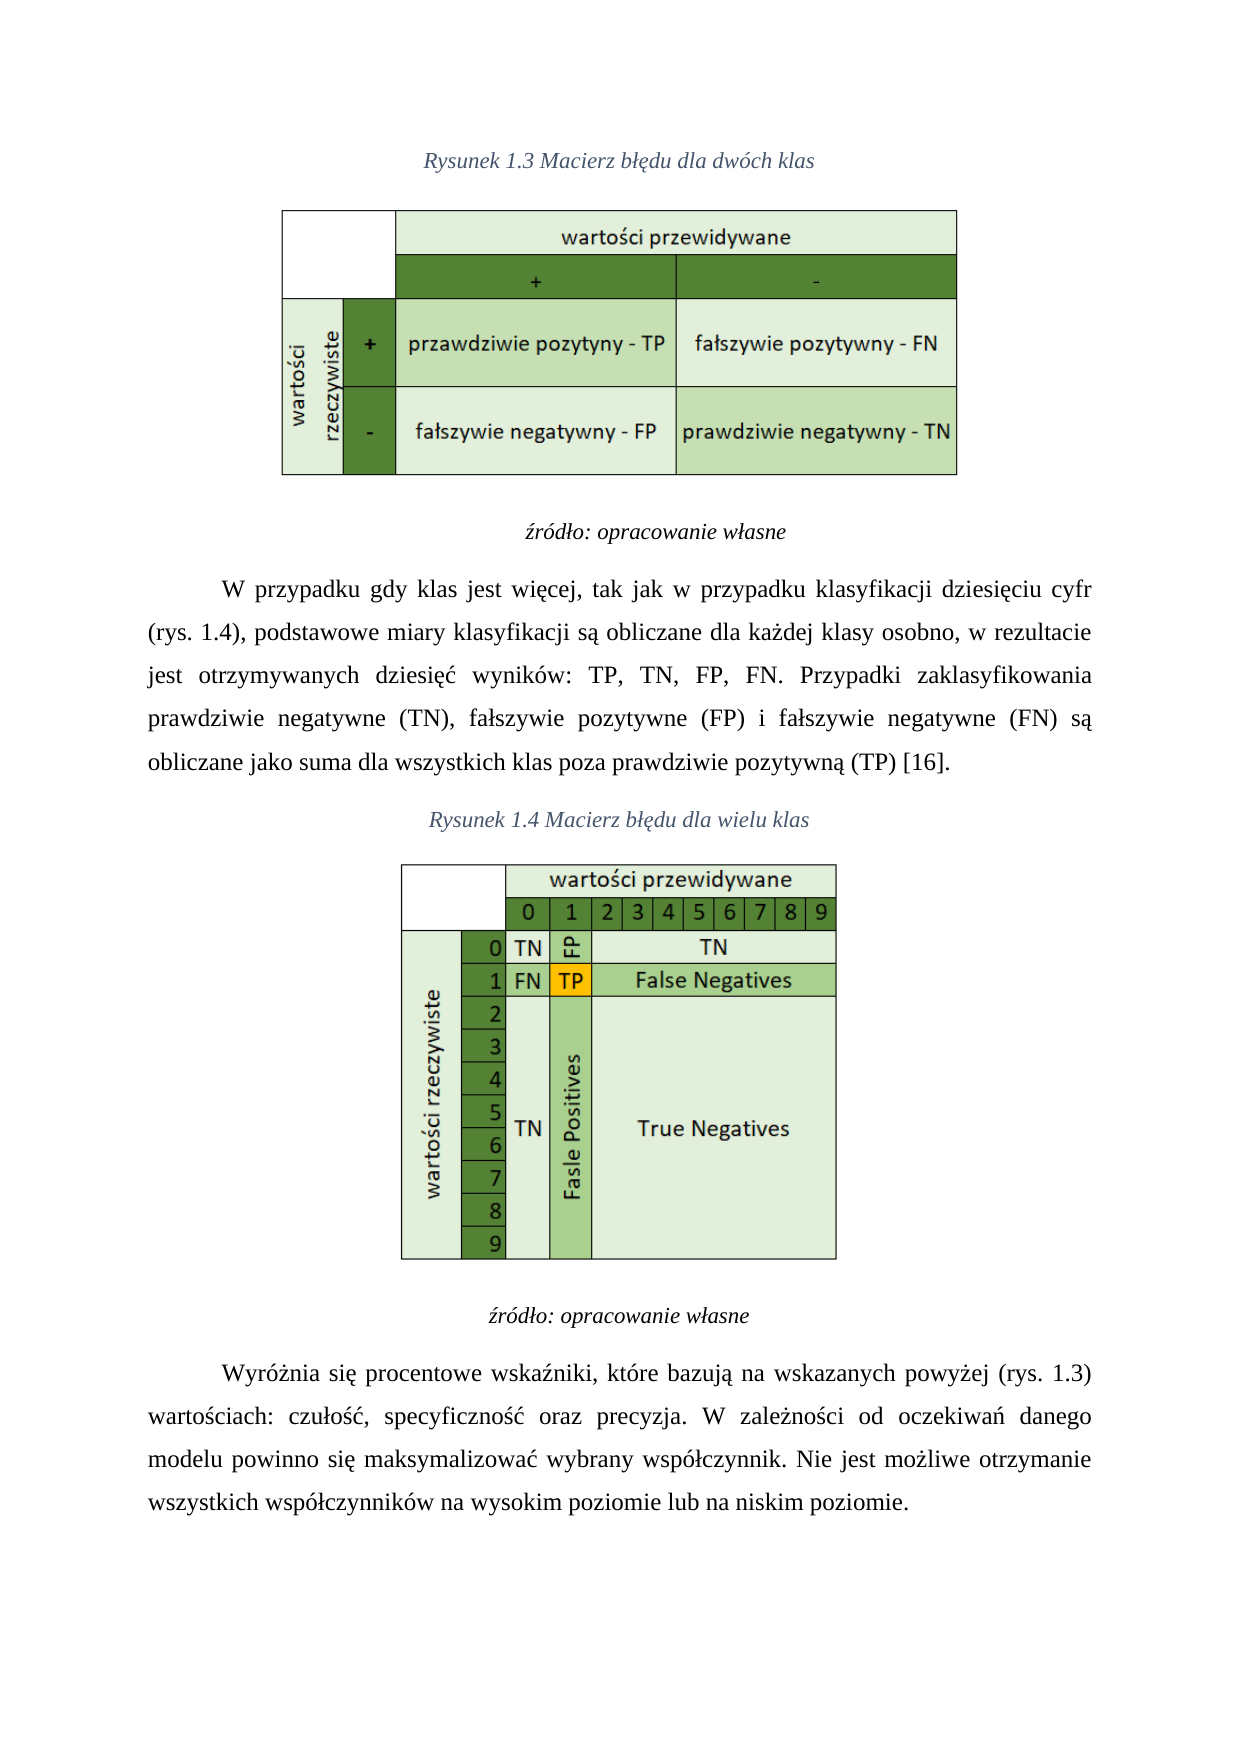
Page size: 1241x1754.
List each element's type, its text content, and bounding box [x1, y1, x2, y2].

text Wyróżnia się procentowe wskaźniki, które bazują na wskazanych powyżej (rys. 1.3) wartościach: czułość, specyficzność oraz precyzja. W zależności od oczekiwań danego modelu powinno się maksymalizować wybrany współczynnik. Nie jest możliwe otrzymanie wszystkich współczynników na wysokim poziomie lub na niskim poziomie. [148, 1358, 1093, 1516]
text źródło: opracowanie własne [148, 1302, 1093, 1328]
text Rysunek 1.4 Macierz błędu dla wielu klas [148, 806, 1093, 833]
picture [271, 194, 969, 487]
text Rysunek 1.3 Macierz błędu dla dwóch klas [148, 148, 1093, 174]
text W przypadku gdy klas jest więcej, tak jak w przypadku klasyfikacji dziesięciu cyfr (rys. 1.4), podstawowe miary klasyfikacji są obliczane dla każdej klasy osobno, w rezultacie jest otrzymywanych dziesięć wyników: TP, TN, FP, FN. Przypadki zaklasyfikowania prawdziwie negatywne (TN), fałszywie pozytywne (FP) i fałszywie negatywne (FN) są obliczane jako suma dla wszystkich klas poza prawdziwie pozytywną (TP) [16]. [148, 574, 1093, 775]
text źródło: opracowanie własne [148, 518, 1093, 544]
picture [392, 853, 848, 1271]
